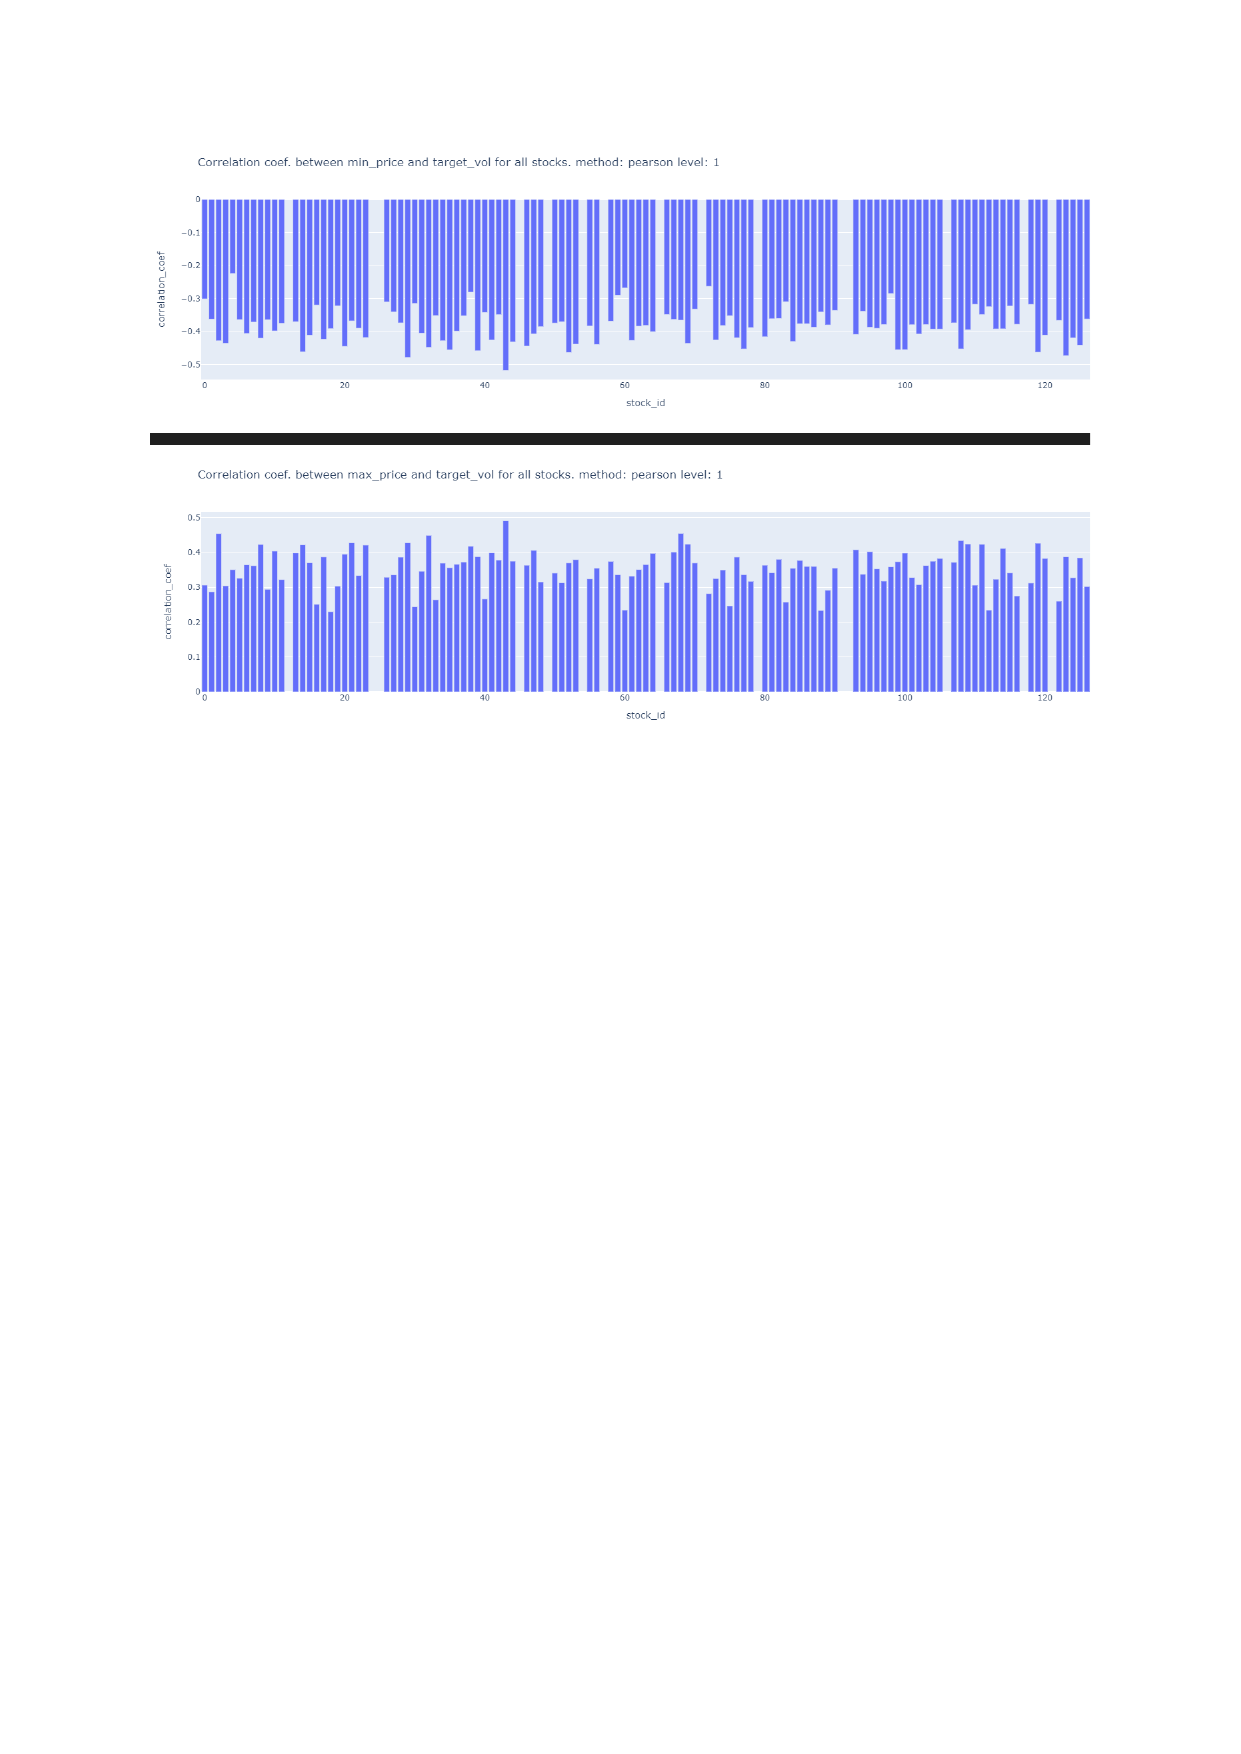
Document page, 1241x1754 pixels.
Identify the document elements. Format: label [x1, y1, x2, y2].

picture [150, 150, 1091, 723]
